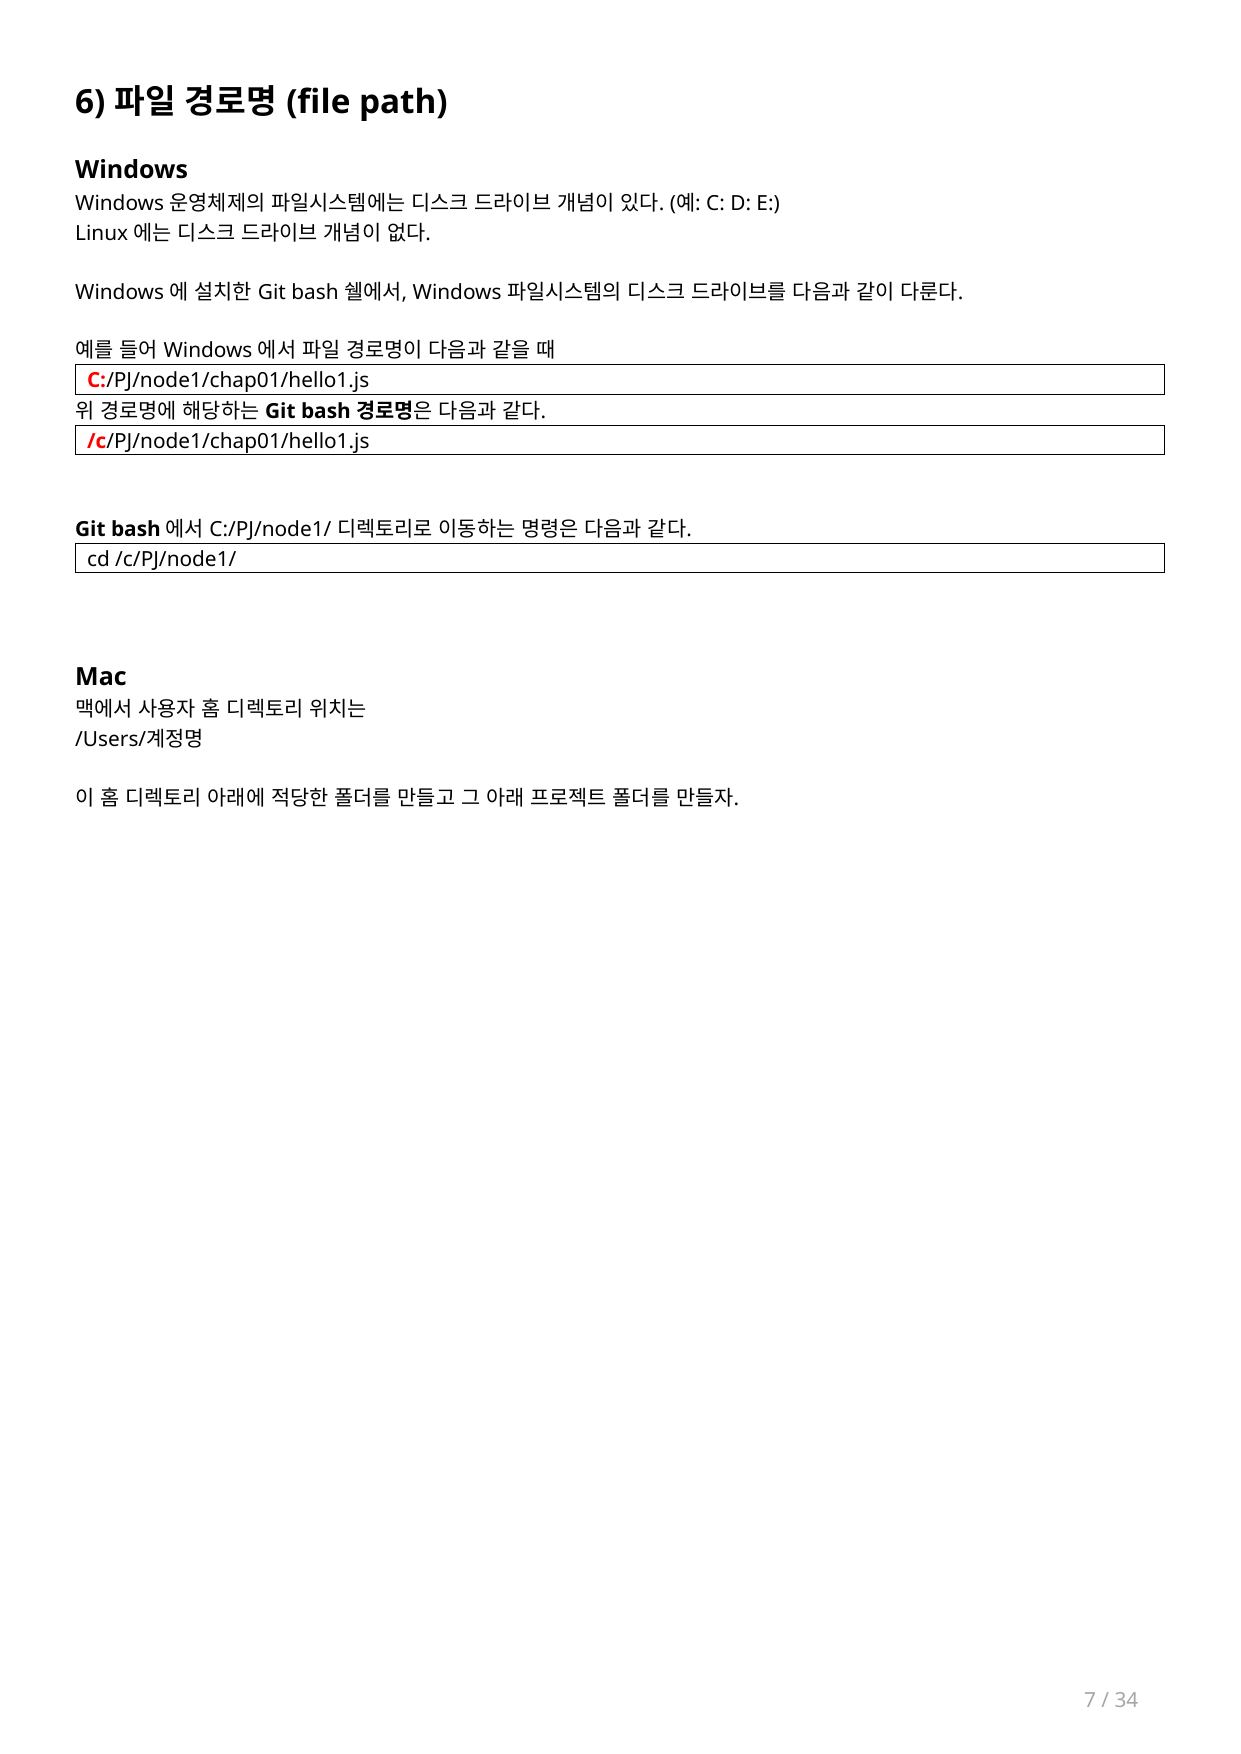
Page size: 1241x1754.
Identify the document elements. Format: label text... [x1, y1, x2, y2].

text 맥에서 사용자 홈 디렉토리 위치는 [75, 692, 1165, 723]
text 위 경로명에 해당하는 Git bash 경로명은 다음과 같다. [75, 395, 1165, 425]
text Git bash에서 C:/PJ/node1/ 디렉토리로 이동하는 명령은 다음과 같다. [75, 512, 1165, 543]
text Linux 에는 디스크 드라이브 개념이 없다. [75, 216, 1165, 247]
subtitle Windows [75, 152, 1165, 186]
text 예를 들어 Windows 에서 파일 경로명이 다음과 같을 때 [75, 334, 1165, 364]
table_header /c/PJ/node1/chap01/hello1.js [76, 426, 1164, 454]
text Windows 에 설치한 Git bash 쉘에서, Windows 파일시스템의 디스크 드라이브를 다음과 같이 다룬다. [75, 275, 1165, 305]
table_header cd /c/PJ/node1/ [76, 544, 1164, 572]
text 이 홈 디렉토리 아래에 적당한 폴더를 만들고 그 아래 프로젝트 폴더를 만들자. [75, 781, 1165, 812]
table_header C:/PJ/node1/chap01/hello1.js [76, 365, 1164, 393]
subtitle 파일 경로명 (file path) [75, 75, 1165, 123]
subtitle Mac [75, 658, 1165, 692]
text Windows 운영체제의 파일시스템에는 디스크 드라이브 개념이 있다. (예: C: D: E:) [75, 186, 1165, 216]
text /Users/계정명 [75, 723, 1165, 753]
